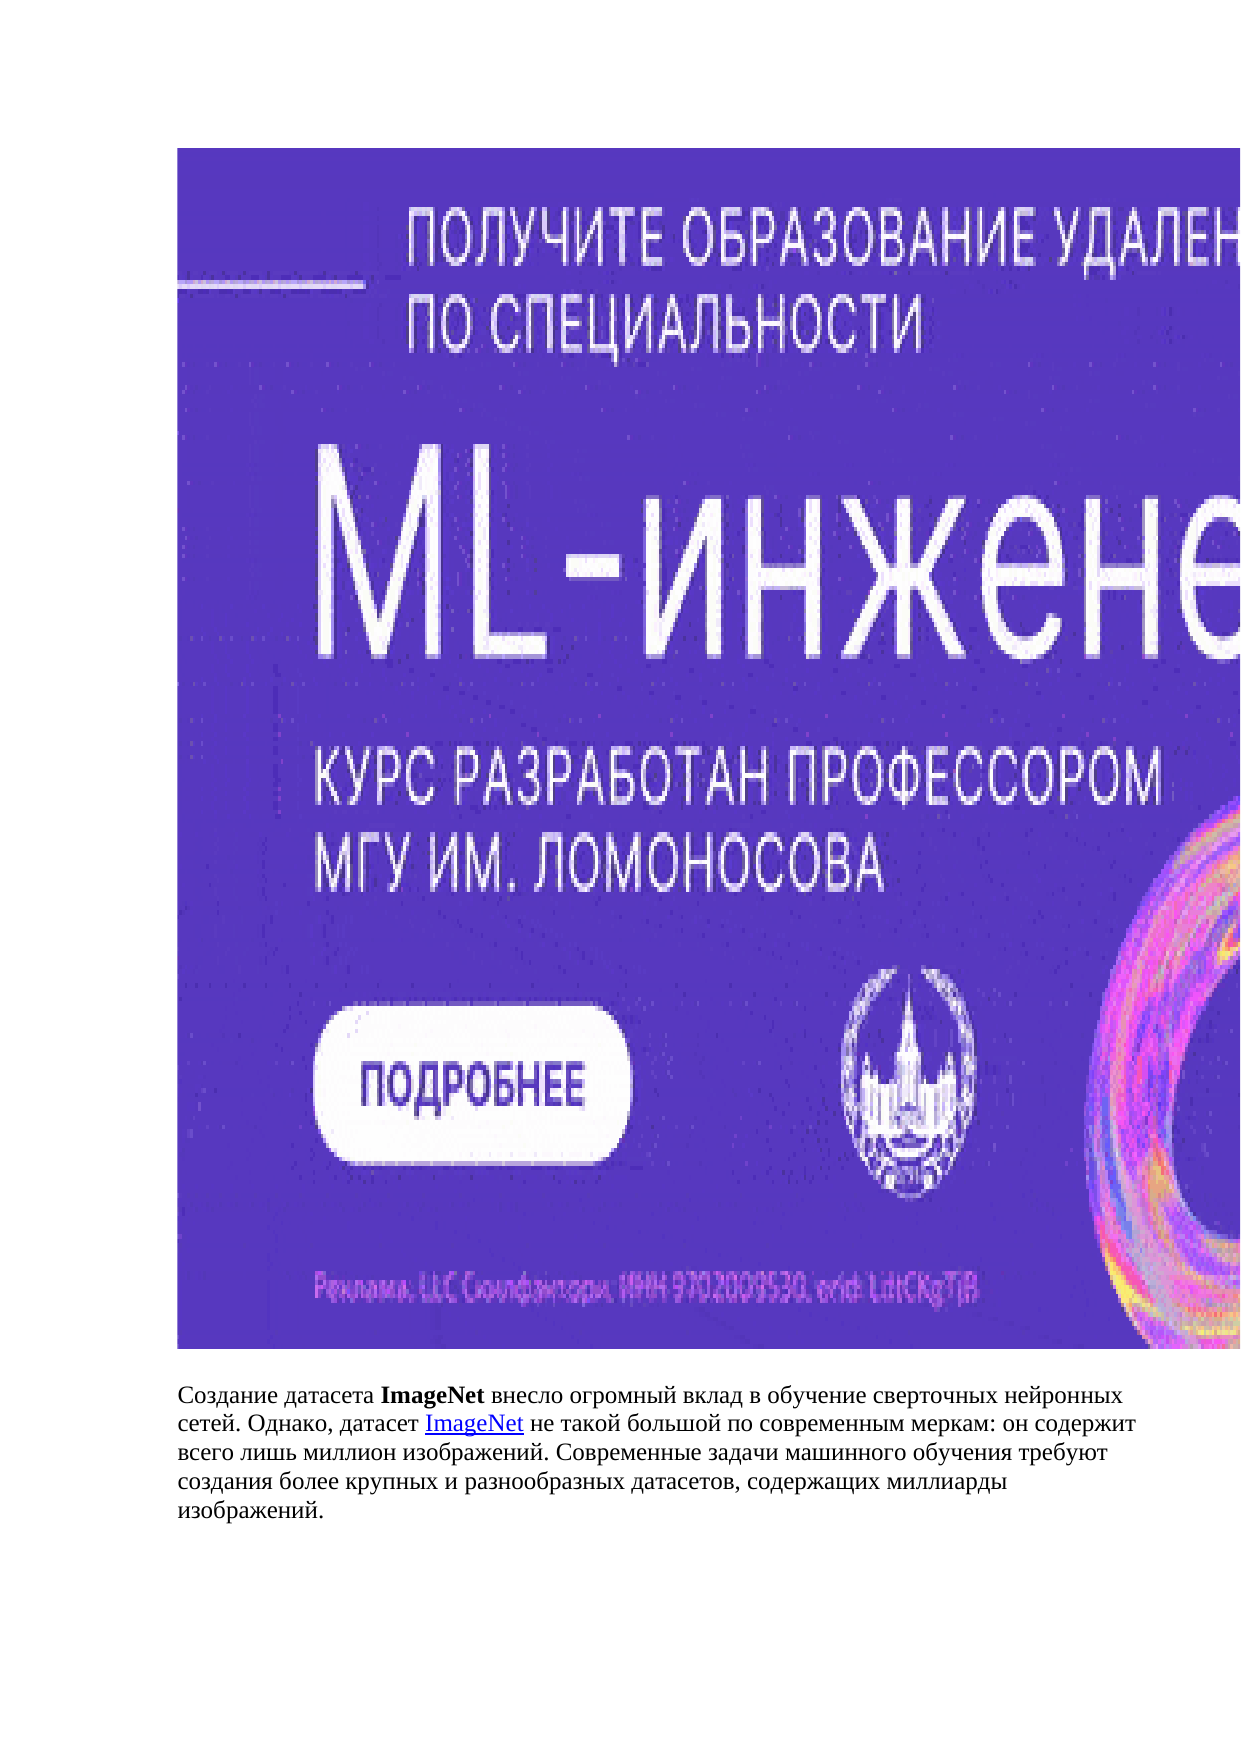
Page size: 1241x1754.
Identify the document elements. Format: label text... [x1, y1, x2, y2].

picture [177, 148, 1241, 1349]
text Создание датасета ImageNet внесло огромный вклад в обучение сверточных нейронных сетей. Однако, датасет ImageNet не такой большой по современным меркам: он содержит всего лишь миллион изображений. Современные задачи машинного обучения требуют создания более крупных и разнообразных датасетов, содержащих миллиарды изображений. [177, 1380, 1152, 1523]
